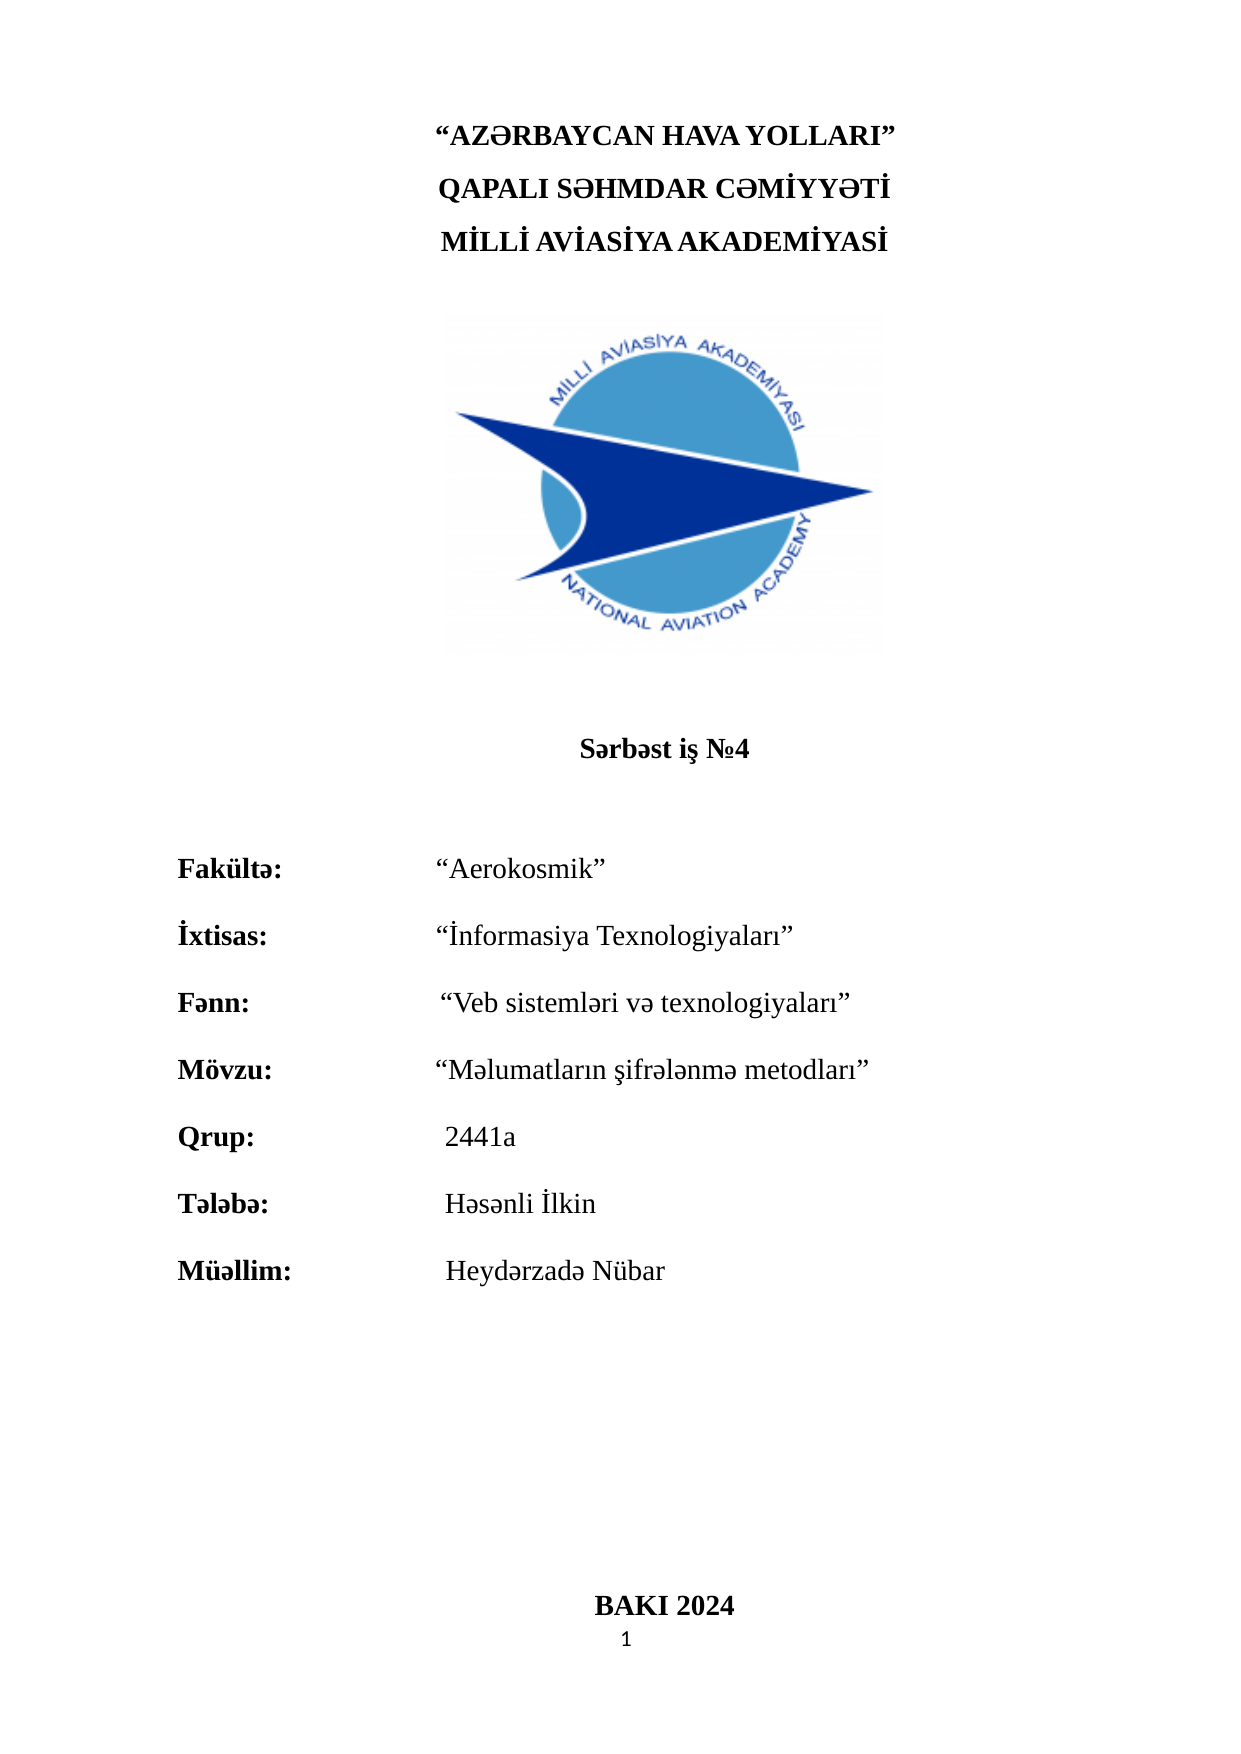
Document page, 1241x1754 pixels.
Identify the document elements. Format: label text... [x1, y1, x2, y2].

text Müəllim: Heydərzadə Nübar [177, 1253, 1152, 1287]
text “AZƏRBAYCAN HAVA YOLLARI” [327, 118, 1152, 152]
picture [443, 312, 885, 657]
text BAKI 2024 [177, 1588, 1152, 1621]
text İxtisas: “İnformasiya Texnologiyaları” [177, 918, 1152, 952]
text QAPALI SƏHMDAR CƏMİYYƏTİ [177, 171, 1152, 204]
text Fakültə: “Aerokosmik” [177, 851, 1152, 885]
text Mövzu: “Məlumatların şifrələnmə metodları” [177, 1052, 1152, 1086]
text Sərbəst iş №4 [177, 731, 1152, 765]
text Fənn: “Veb sistemləri və texnologiyaları” [177, 985, 1152, 1019]
text Qrup: 2441a [177, 1119, 1152, 1153]
text MİLLİ AVİASİYA AKADEMİYASİ [177, 224, 1152, 257]
text Tələbə: Həsənli İlkin [177, 1186, 1152, 1219]
